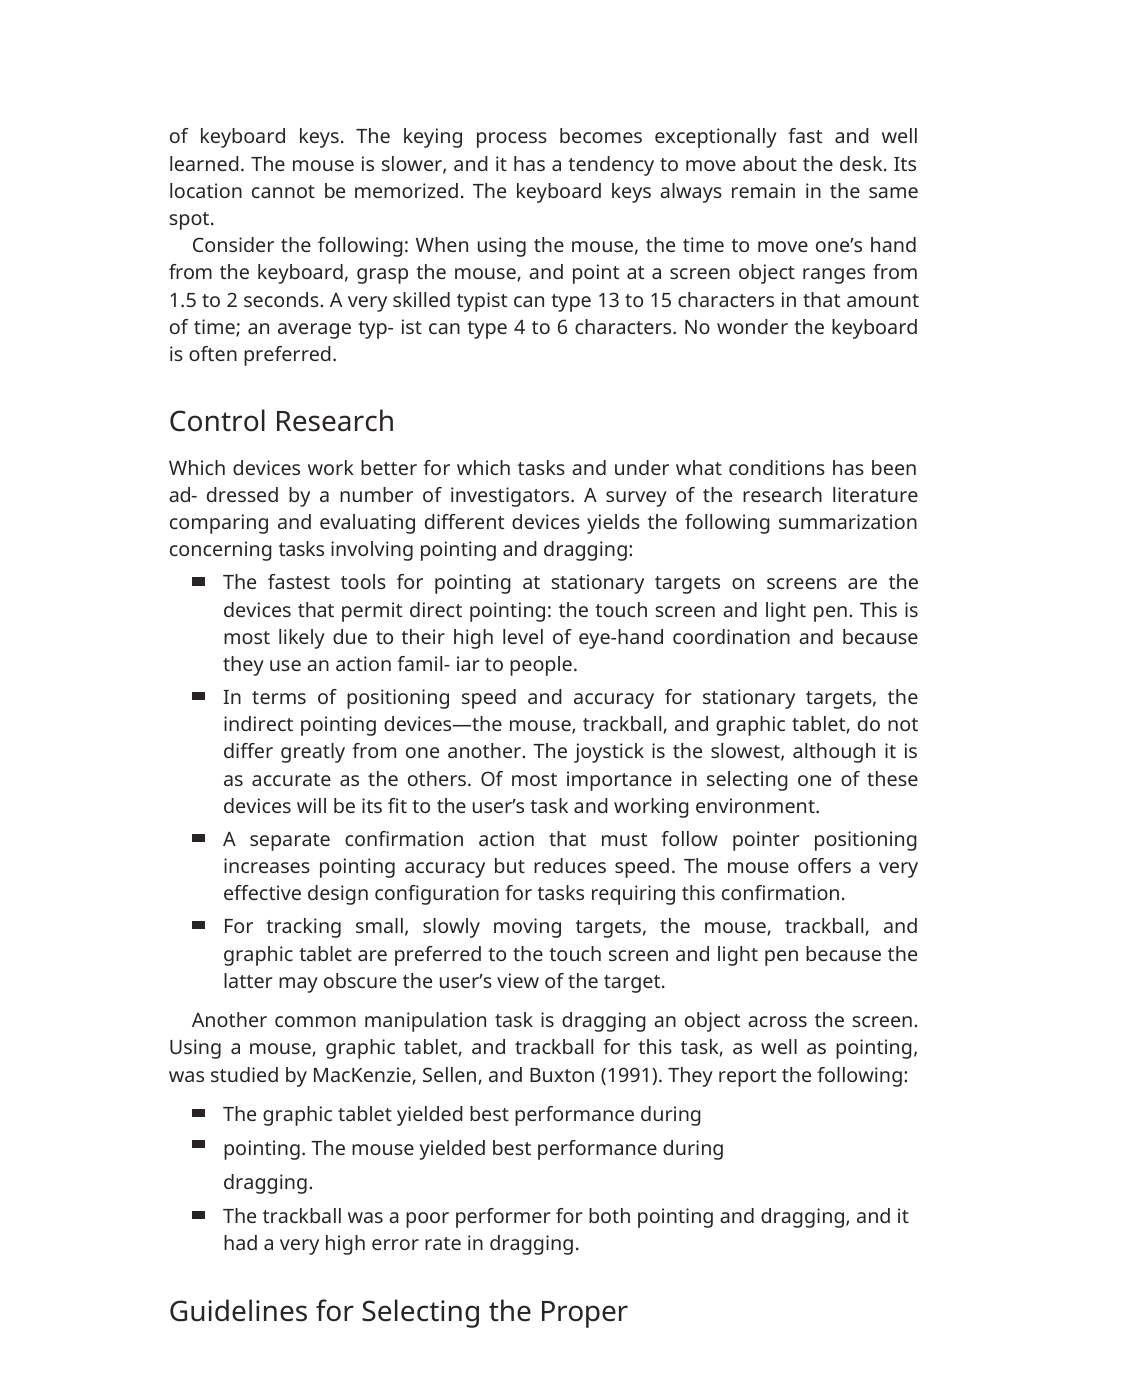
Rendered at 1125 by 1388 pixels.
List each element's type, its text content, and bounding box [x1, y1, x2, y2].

text A separate confirmation action that must follow pointer positioning increases pointing accuracy but reduces speed. The mouse offers a very effective design configuration for tasks requiring this confirmation. [223, 825, 919, 906]
text Another common manipulation task is dragging an object across the screen. Using a mouse, graphic tablet, and trackball for this task, as well as pointing, was studied by MacKenzie, Sellen, and Buxton (1991). They report the following: [169, 1006, 919, 1088]
text In terms of positioning speed and accuracy for stationary targets, the indirect pointing devices—the mouse, trackball, and graphic tablet, do not differ greatly from one another. The joystick is the slowest, although it is as accurate as the others. Of most importance in selecting one of these devices will be its fit to the user’s task and working environment. [223, 683, 919, 819]
text Which devices work better for which tasks and under what conditions has been ad- dressed by a number of investigators. A survey of the research literature comparing and evaluating different devices yields the following summarization concerning tasks involving pointing and dragging: [169, 454, 919, 562]
text The trackball was a poor performer for both pointing and dragging, and it had a very high error rate in dragging. [223, 1202, 926, 1256]
text of keyboard keys. The keying process becomes exceptionally fast and well learned. The mouse is slower, and it has a tendency to move about the desk. Its location cannot be memorized. The keyboard keys always remain in the same spot. [169, 123, 919, 231]
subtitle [169, 1292, 630, 1328]
text The graphic tablet yielded best performance during pointing. The mouse yielded best performance during dragging. [223, 1100, 761, 1195]
text Consider the following: When using the mouse, the time to move one’s hand from the keyboard, grasp the mouse, and point at a screen object ranges from 1.5 to 2 seconds. A very skilled typist can type 13 to 15 characters in that amount of time; an average typ- ist can type 4 to 6 characters. No wonder the keyboard is often preferred. [169, 231, 919, 367]
text The fastest tools for pointing at stationary targets on screens are the devices that permit direct pointing: the touch screen and light pen. This is most likely due to their high level of eye-hand coordination and because they use an action famil- iar to people. [223, 569, 919, 677]
text For tracking small, slowly moving targets, the mouse, trackball, and graphic tablet are preferred to the touch screen and light pen because the latter may obscure the user’s view of the target. [223, 913, 919, 994]
subtitle Control Research [169, 401, 1031, 439]
